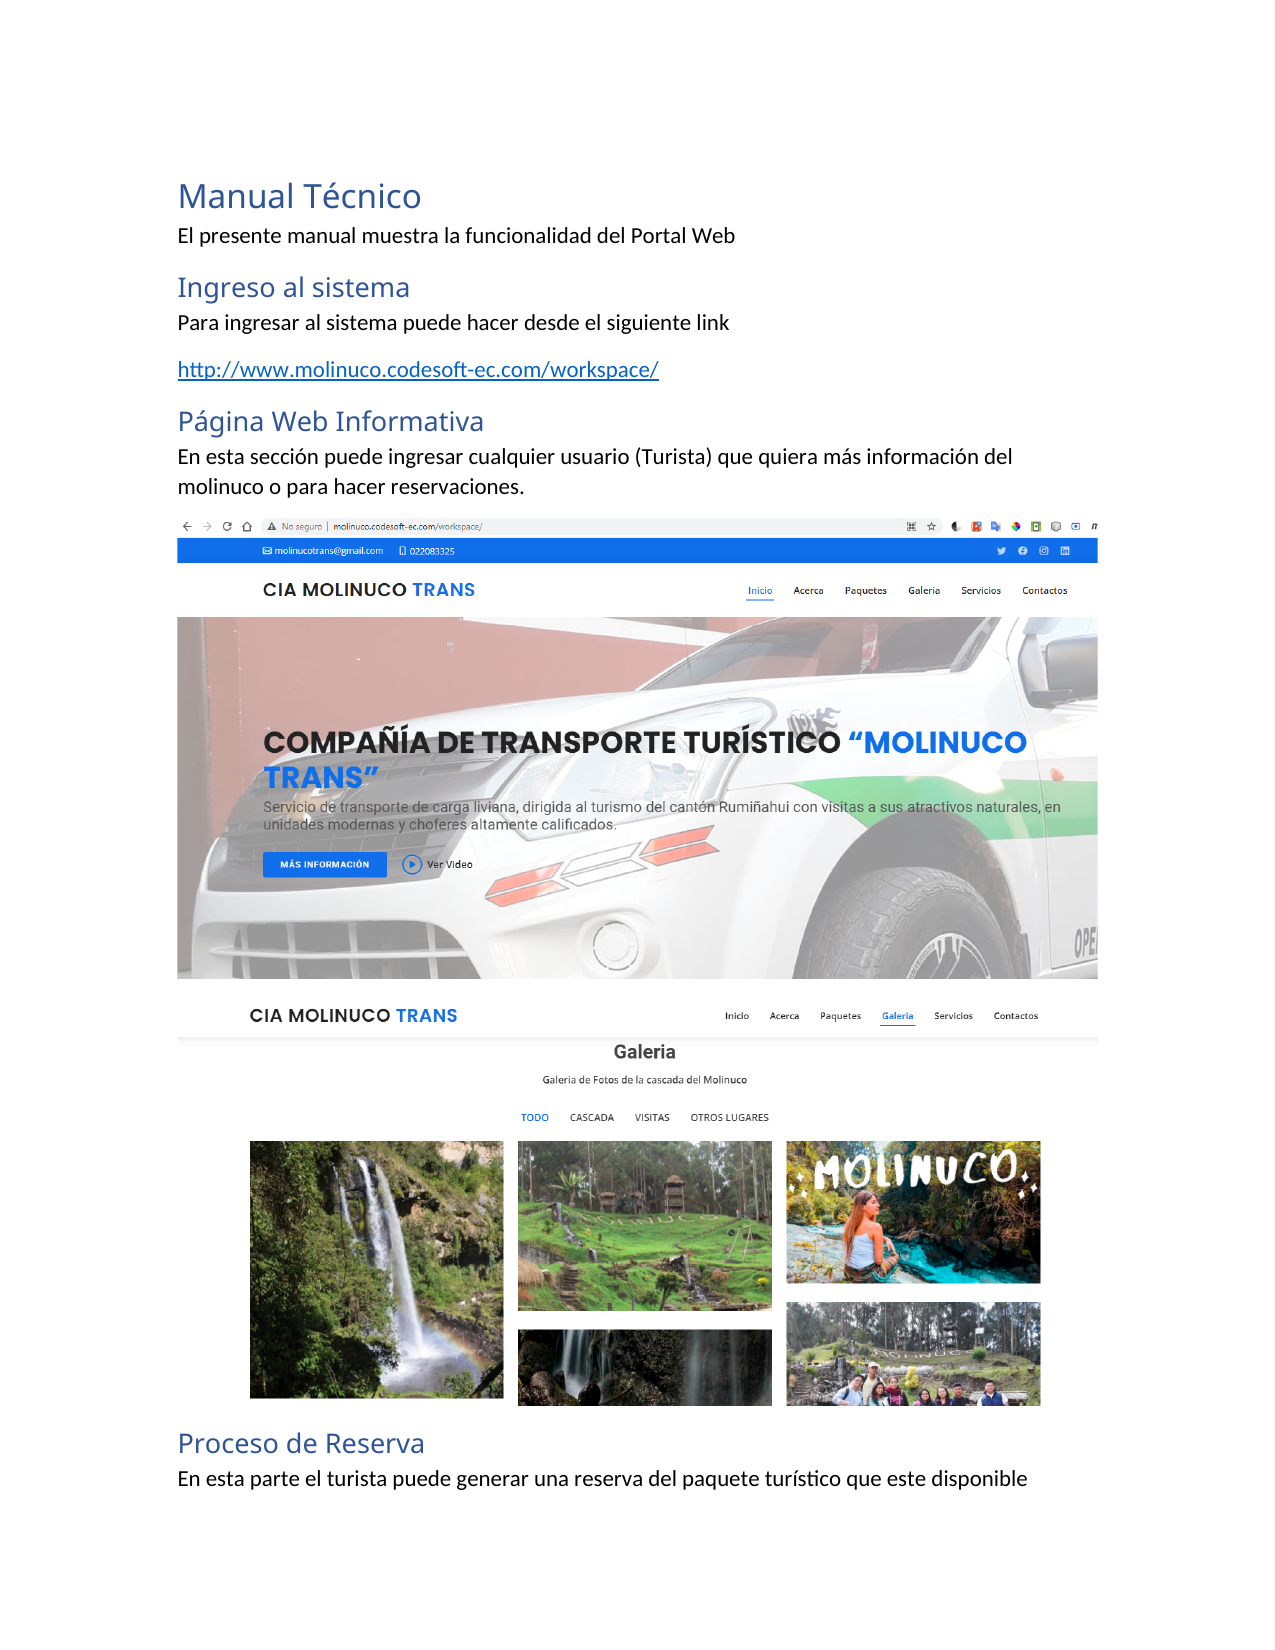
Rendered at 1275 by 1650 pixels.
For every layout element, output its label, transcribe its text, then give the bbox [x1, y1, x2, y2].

text En esta sección puede ingresar cualquier usuario (Turista) que quiera más información del molinuco o para hacer reservaciones. [177, 442, 1098, 500]
subtitle Manual Técnico [177, 173, 1098, 218]
picture [177, 518, 1098, 979]
text Para ingresar al sistema puede hacer desde el siguiente link [177, 308, 1098, 336]
picture [177, 997, 1098, 1406]
subtitle Ingreso al sistema [177, 268, 1098, 305]
text El presente manual muestra la funcionalidad del Portal Web [177, 222, 1098, 249]
text http://www.molinuco.codesoft-ec.com/workspace/ [177, 355, 1098, 383]
subtitle Proceso de Reserva [177, 1425, 1098, 1462]
subtitle Página Web Informativa [177, 402, 1098, 439]
text En esta parte el turista puede generar una reserva del paquete turístico que este disponible [177, 1464, 1098, 1492]
